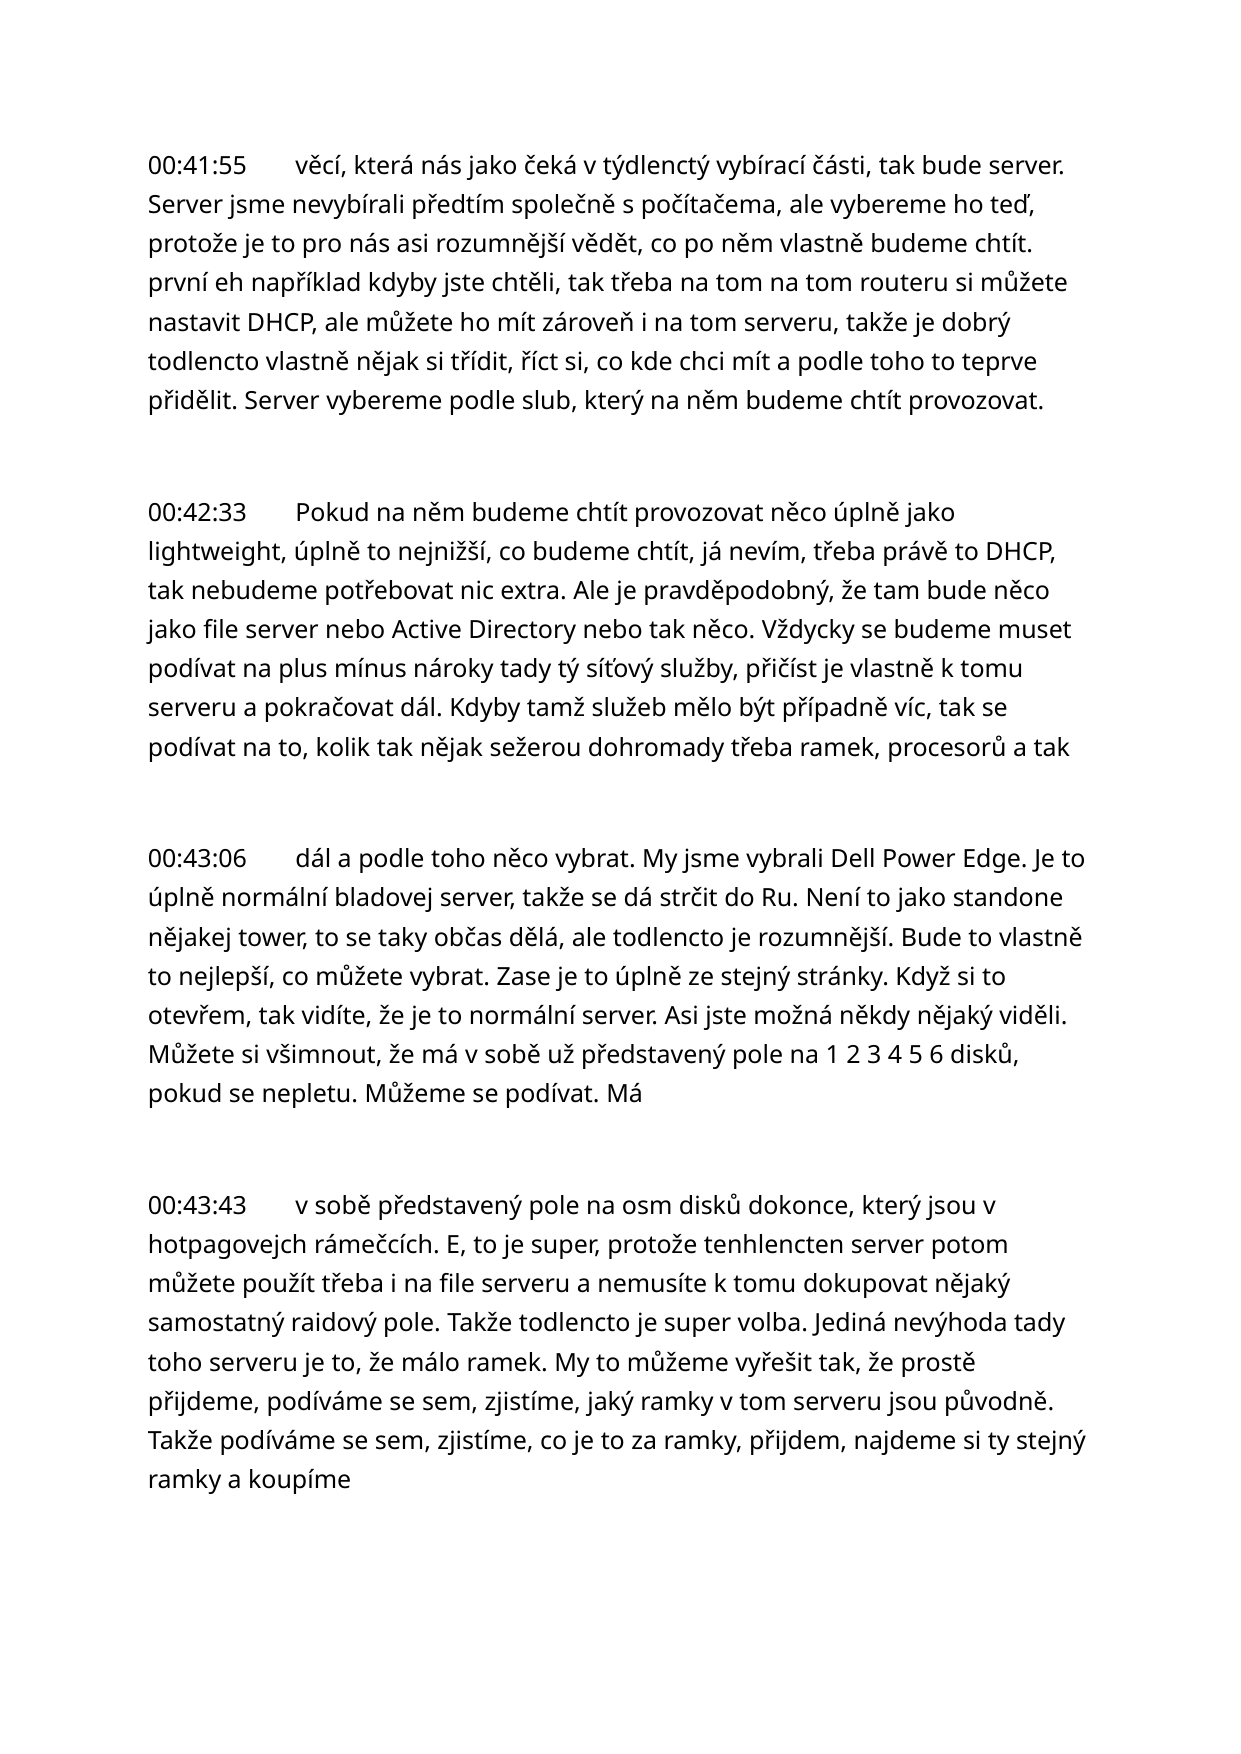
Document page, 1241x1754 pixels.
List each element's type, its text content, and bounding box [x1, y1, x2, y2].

text 00:43:43 v sobě představený pole na osm disků dokonce, který jsou v hotpagovejch rámečcích. E, to je super, protože tenhlencten server potom můžete použít třeba i na file serveru a nemusíte k tomu dokupovat nějaký samostatný raidový pole. Takže todlencto je super volba. Jediná nevýhoda tady toho serveru je to, že málo ramek. My to můžeme vyřešit tak, že prostě přijdeme, podíváme se sem, zjistíme, jaký ramky v tom serveru jsou původně. Takže podíváme se sem, zjistíme, co je to za ramky, přijdem, najdeme si ty stejný ramky a koupíme [148, 1188, 1093, 1496]
text 00:42:33 Pokud na něm budeme chtít provozovat něco úplně jako lightweight, úplně to nejnižší, co budeme chtít, já nevím, třeba právě to DHCP, tak nebudeme potřebovat nic extra. Ale je pravděpodobný, že tam bude něco jako file server nebo Active Directory nebo tak něco. Vždycky se budeme muset podívat na plus mínus nároky tady tý síťový služby, přičíst je vlastně k tomu serveru a pokračovat dál. Kdyby tamž služeb mělo být případně víc, tak se podívat na to, kolik tak nějak sežerou dohromady třeba ramek, procesorů a tak [148, 494, 1093, 763]
text 00:41:55 věcí, která nás jako čeká v týdlenctý vybírací části, tak bude server. Server jsme nevybírali předtím společně s počítačema, ale vybereme ho teď, protože je to pro nás asi rozumnější vědět, co po něm vlastně budeme chtít. první eh například kdyby jste chtěli, tak třeba na tom na tom routeru si můžete nastavit DHCP, ale můžete ho mít zároveň i na tom serveru, takže je dobrý todlencto vlastně nějak si třídit, říct si, co kde chci mít a podle toho to teprve přidělit. Server vybereme podle slub, který na něm budeme chtít provozovat. [148, 148, 1093, 417]
text 00:43:06 dál a podle toho něco vybrat. My jsme vybrali Dell Power Edge. Je to úplně normální bladovej server, takže se dá strčit do Ru. Není to jako standone nějakej tower, to se taky občas dělá, ale todlencto je rozumnější. Bude to vlastně to nejlepší, co můžete vybrat. Zase je to úplně ze stejný stránky. Když si to otevřem, tak vidíte, že je to normální server. Asi jste možná někdy nějaký viděli. Můžete si všimnout, že má v sobě už představený pole na 1 2 3 4 5 6 disků, pokud se nepletu. Můžeme se podívat. Má [148, 841, 1093, 1110]
